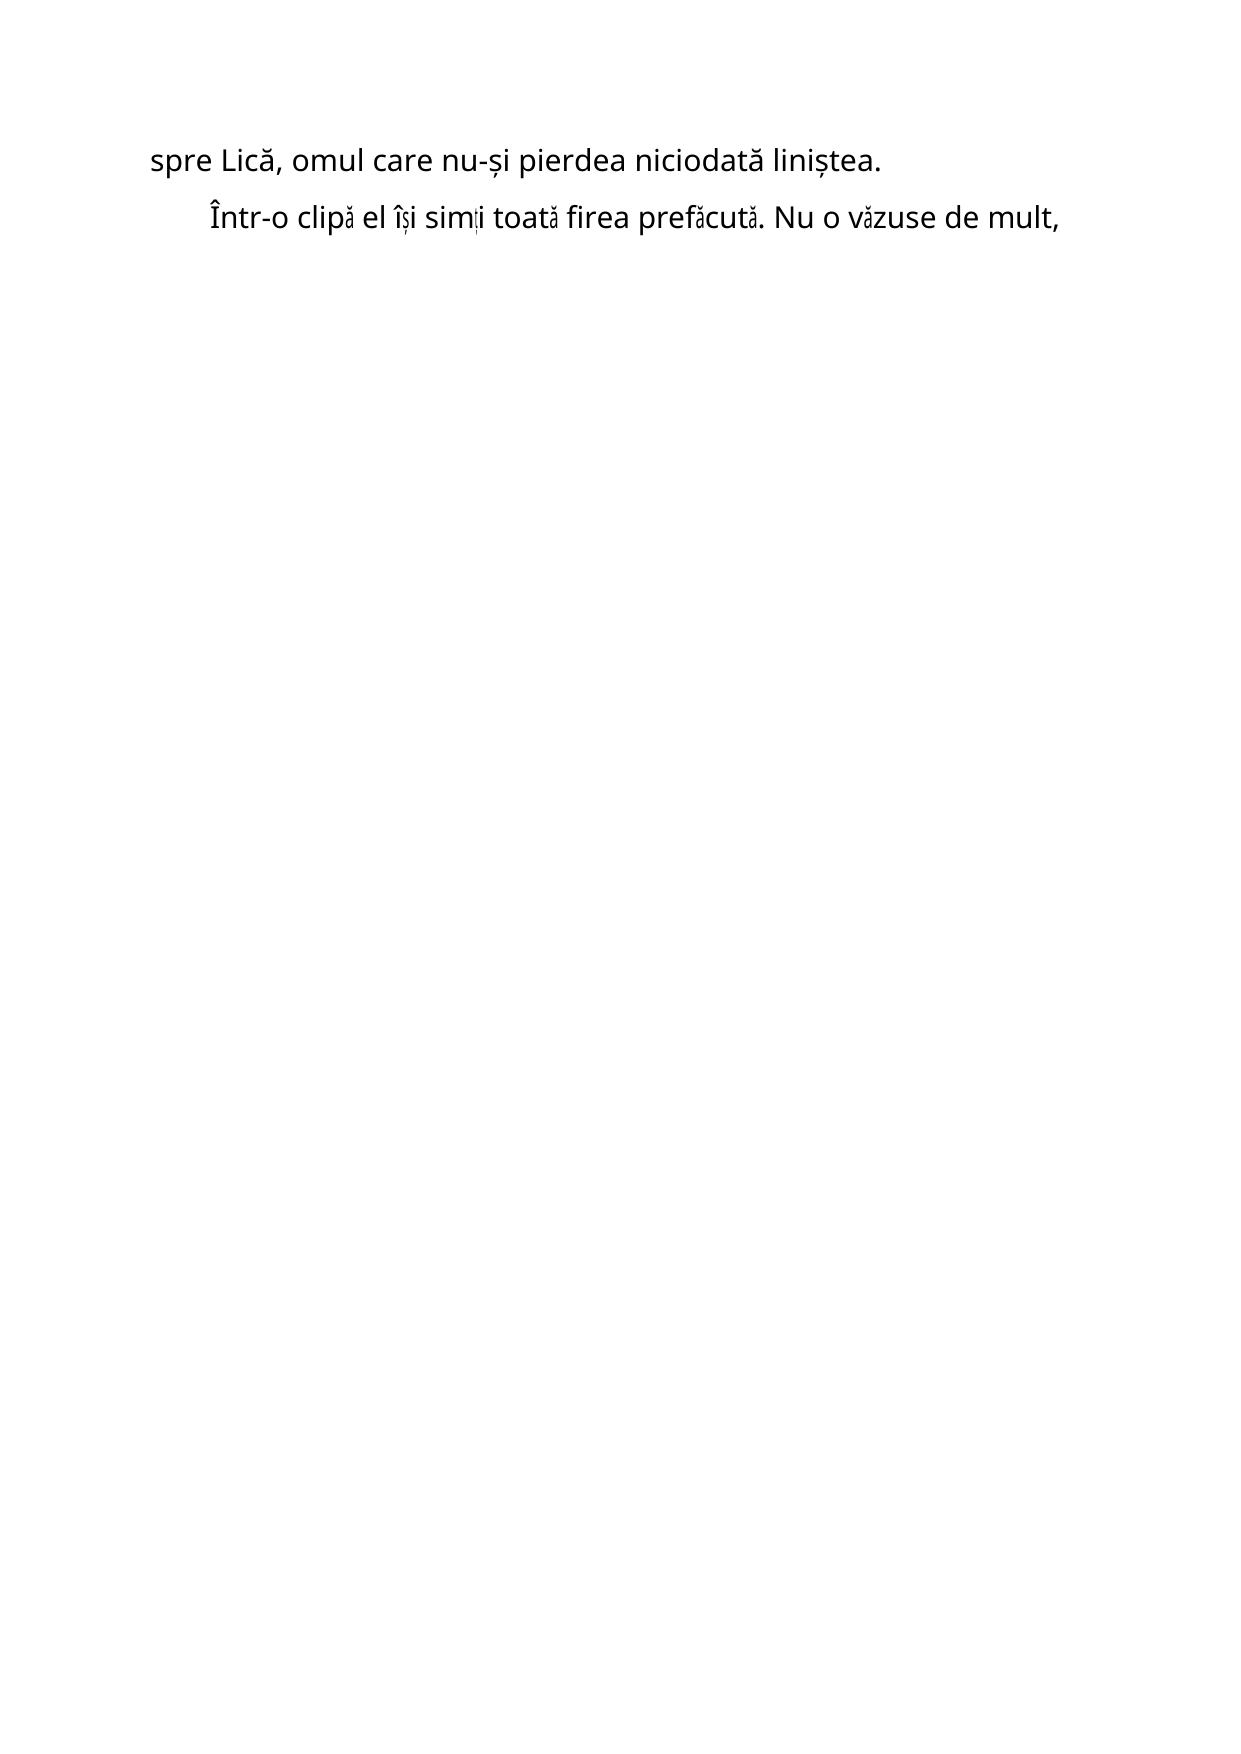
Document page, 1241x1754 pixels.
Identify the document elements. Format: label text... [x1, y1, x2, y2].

text Într-o clipă el își simți toată firea prefăcută. Nu o văzuse de mult, [210, 196, 1103, 237]
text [150, 139, 1088, 181]
